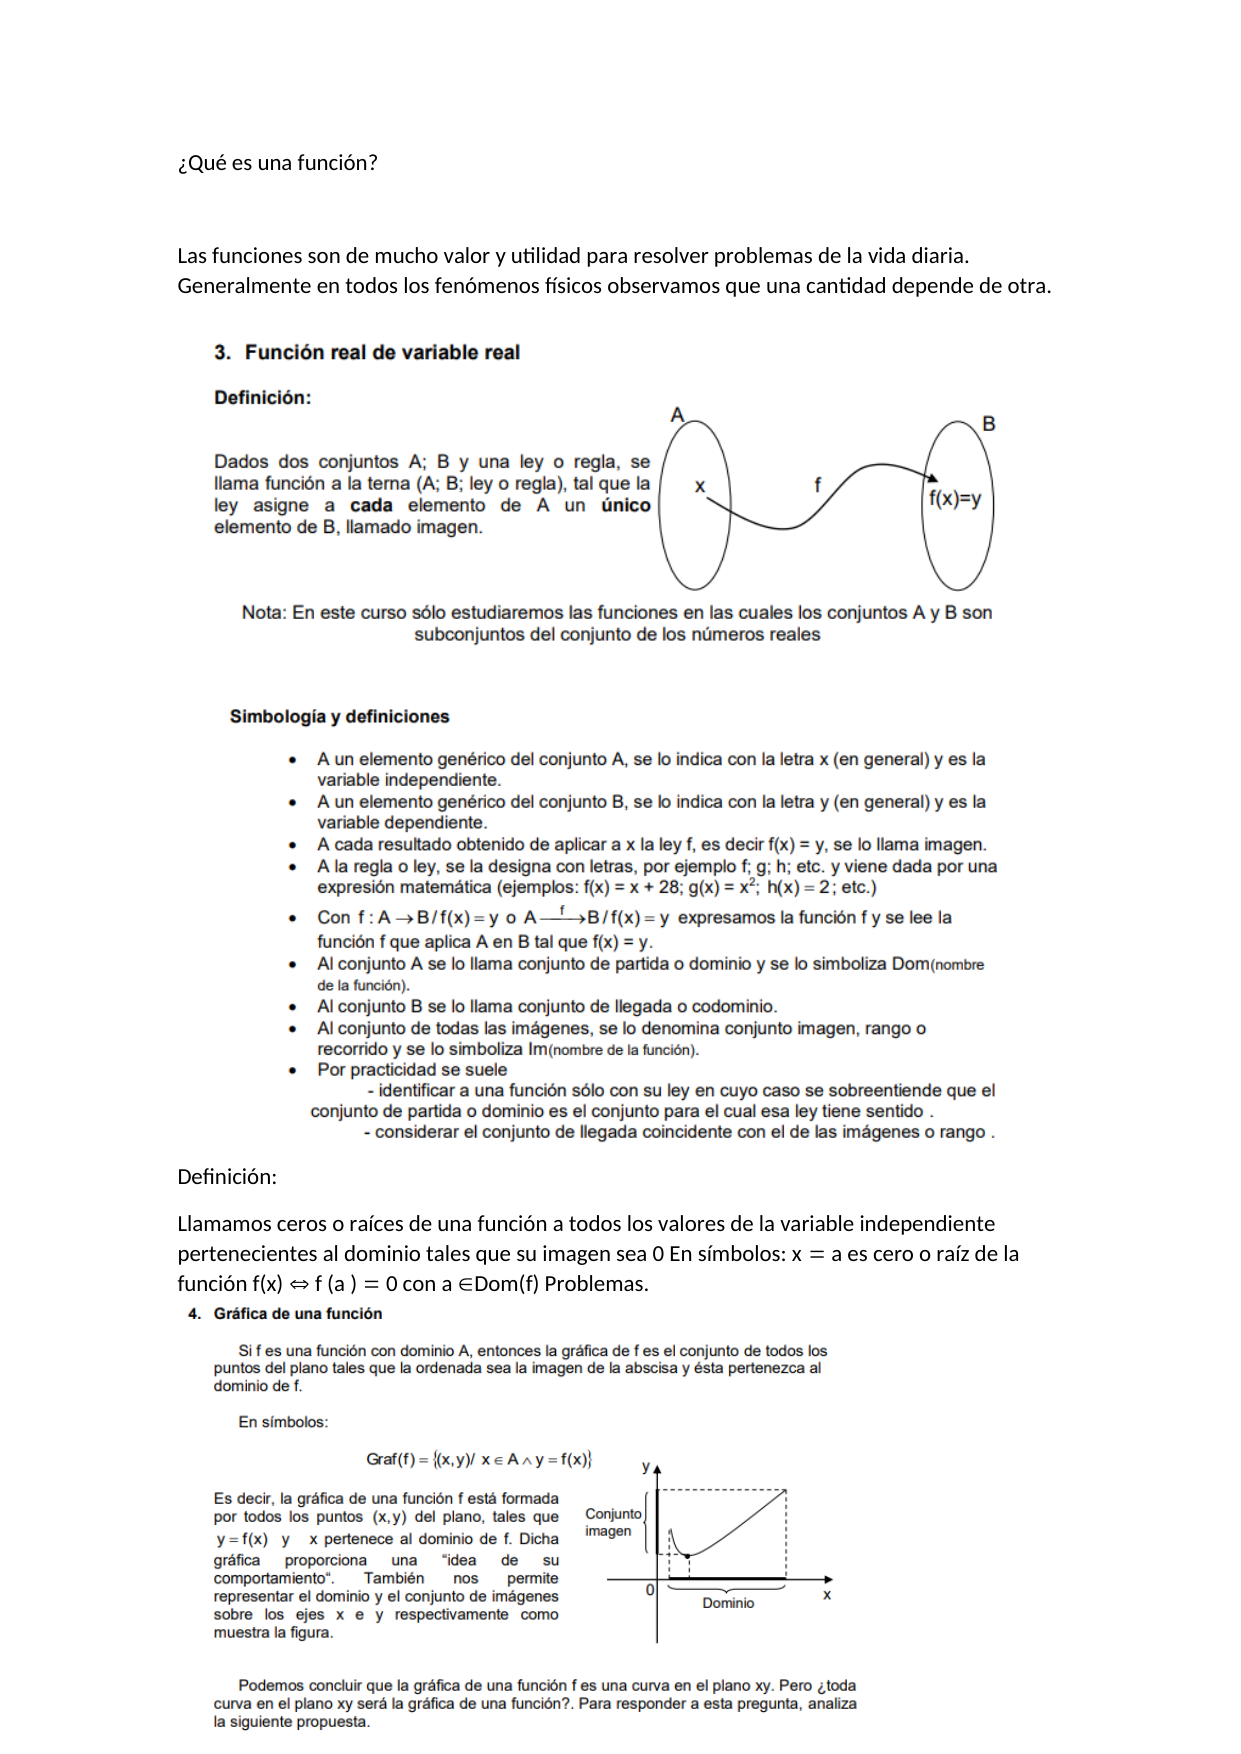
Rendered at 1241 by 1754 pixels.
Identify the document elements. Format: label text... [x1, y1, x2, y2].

picture [195, 312, 1058, 654]
text Definición: [177, 1162, 1063, 1190]
picture [223, 681, 1027, 1159]
text ¿Qué es una función? [177, 148, 1063, 176]
text Llamamos ceros o raíces de una función a todos los valores de la variable independiente pertenecientes al dominio tales que su imagen sea 0 En símbolos: x a es cero o raíz de la función f(x) f (a ) 0 con a Dom(f) Problemas. [177, 1209, 1063, 1297]
text Las funciones son de mucho valor y utilidad para resolver problemas de la vida diaria. Generalmente en todos los fenómenos físicos observamos que una cantidad depende de otra. [177, 241, 1063, 299]
picture [173, 1305, 866, 1740]
